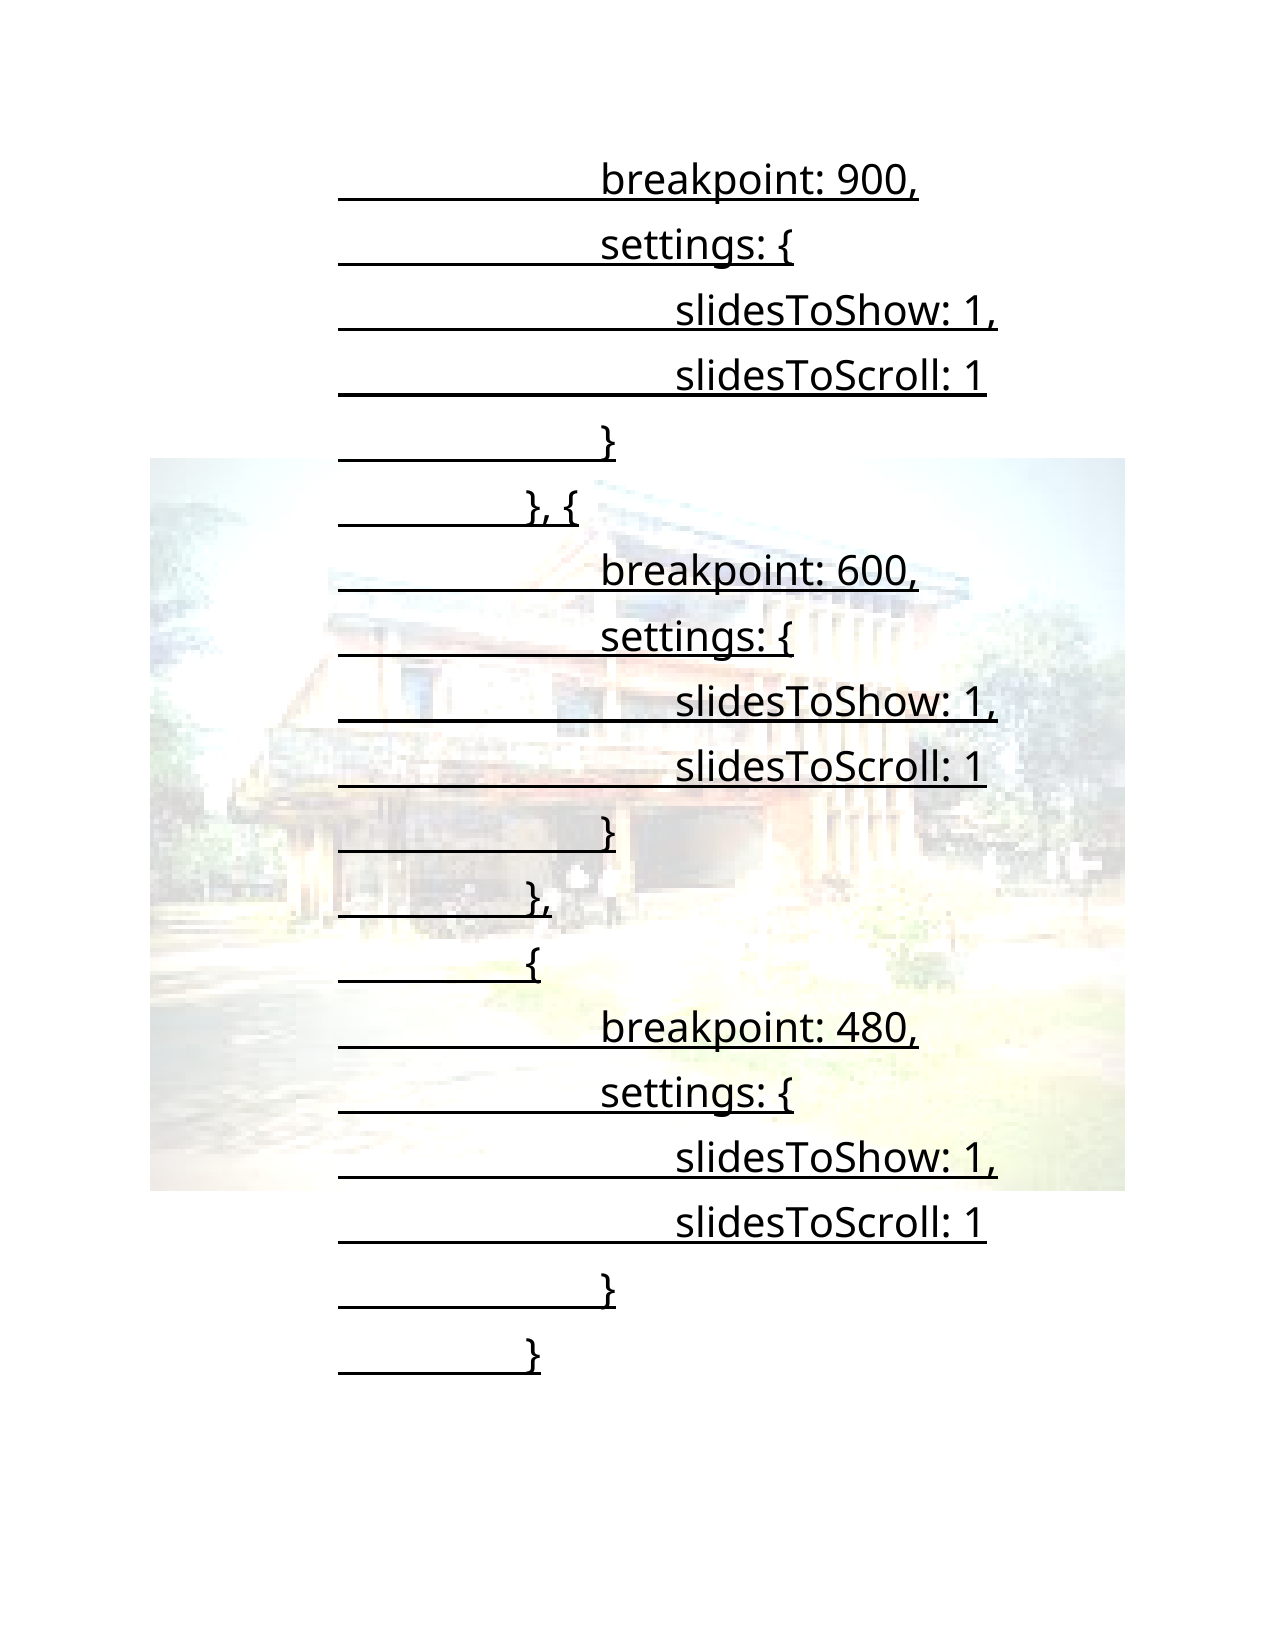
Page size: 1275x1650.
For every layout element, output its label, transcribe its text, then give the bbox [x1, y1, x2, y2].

list } [337, 1324, 1125, 1381]
list breakpoint: 480, [337, 998, 1125, 1054]
list settings: { [337, 1063, 1125, 1120]
list } [337, 802, 1125, 859]
list }, { [337, 476, 1125, 533]
list } [337, 1258, 1125, 1315]
list slidesToShow: 1, [337, 280, 1125, 337]
list settings: { [337, 606, 1125, 663]
list settings: { [337, 215, 1125, 272]
list slidesToScroll: 1 [337, 346, 1125, 402]
list slidesToShow: 1, [337, 672, 1125, 728]
list breakpoint: 600, [337, 541, 1125, 598]
list slidesToScroll: 1 [337, 737, 1125, 794]
list breakpoint: 900, [337, 150, 1125, 207]
list } [337, 411, 1125, 468]
list slidesToScroll: 1 [337, 1193, 1125, 1250]
list slidesToShow: 1, [337, 1128, 1125, 1185]
list }, [337, 867, 1125, 924]
list { [337, 932, 1125, 989]
